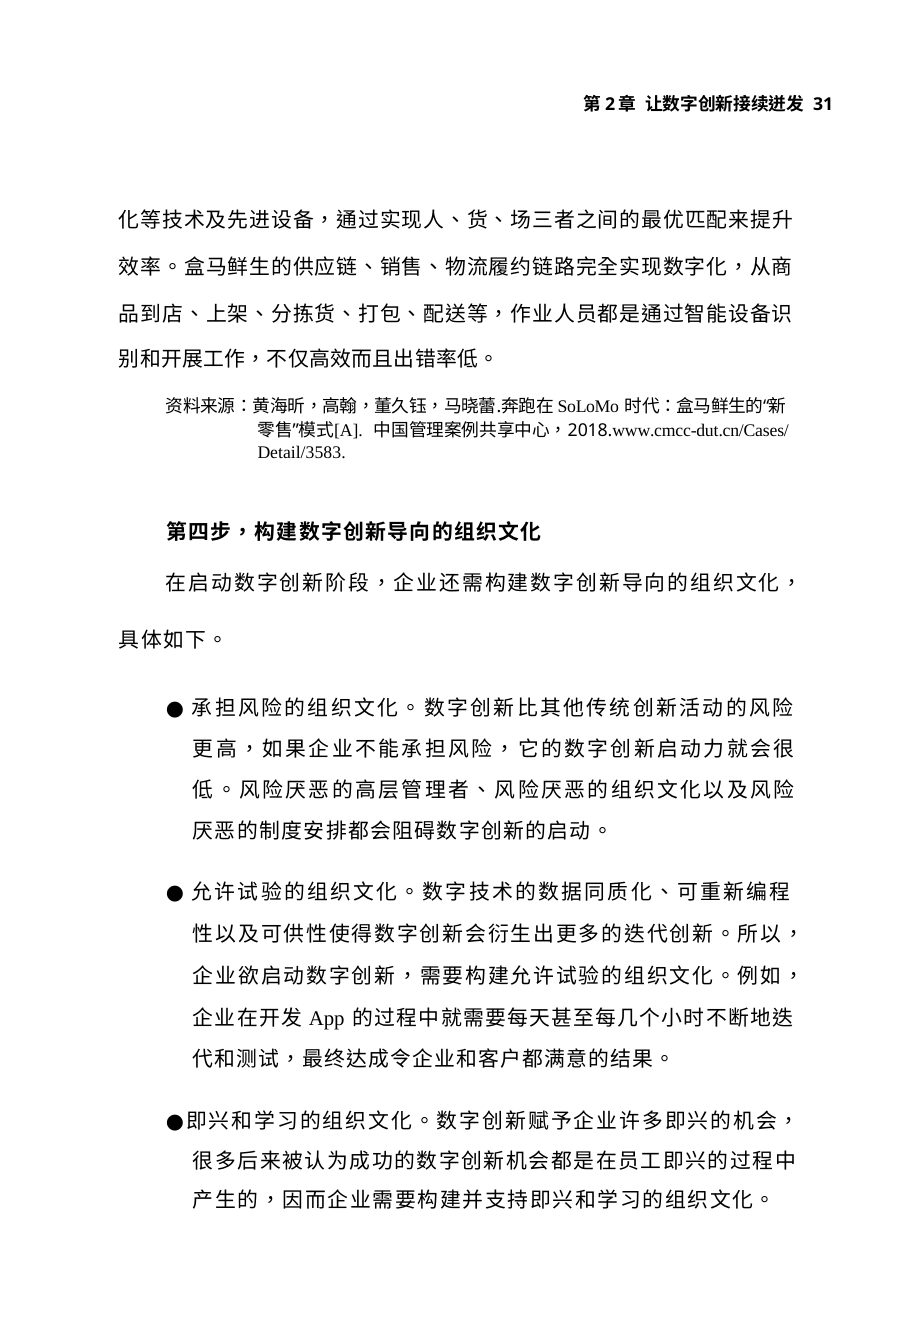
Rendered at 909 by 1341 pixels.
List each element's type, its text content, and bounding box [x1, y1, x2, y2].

text ● 允许试验的组织文化。数字技术的数据同质化、可重新编程 性以及可供性使得数字创新会衍生出更多的迭代创新。所以， 企业欲启动数字创新，需要构建允许试验的组织文化。例如， 企业在开发 App 的过程中就需要每天甚至每几个小时不断地迭 代和测试，最终达成令企业和客户都满意的结果。 [166, 877, 806, 1073]
text 第2章 让数字创新接续迸发 31 [119, 93, 833, 115]
text 化等技术及先进设备，通过实现人、货、场三者之间的最优匹配来提升 效率。盒马鲜生的供应链、销售、物流履约链路完全实现数字化，从商 品到店、上架、分拣货、打包、配送等，作业人员都是通过智能设备识 [119, 206, 795, 328]
text 在启动数字创新阶段，企业还需构建数字创新导向的组织文化， [166, 580, 833, 627]
text 第四步，构建数字创新导向的组织文化 [166, 520, 833, 545]
text 资料来源：黄海昕，高翰，董久钰，马晓蕾.奔跑在SoLoMo 时代：盒马鲜生的“新 零售”模式[A]. 中国管理案例共享中心，2018.www.cmcc-dut.cn/Cases/ Detail/3583. [166, 393, 798, 462]
text ● 承担风险的组织文化。数字创新比其他传统创新活动的风险 更高，如果企业不能承担风险，它的数字创新启动力就会很 低。风险厌恶的高层管理者、风险厌恶的组织文化以及风险 厌恶的制度安排都会阻碍数字创新的启动。 [166, 693, 797, 845]
text 具体如下。 [119, 627, 833, 653]
text 别和开展工作，不仅高效而且出错率低。 [119, 346, 833, 372]
text ●即兴和学习的组织文化。数字创新赋予企业许多即兴的机会， 很多后来被认为成功的数字创新机会都是在员工即兴的过程中 产生的，因而企业需要构建并支持即兴和学习的组织文化。 [166, 1106, 804, 1214]
